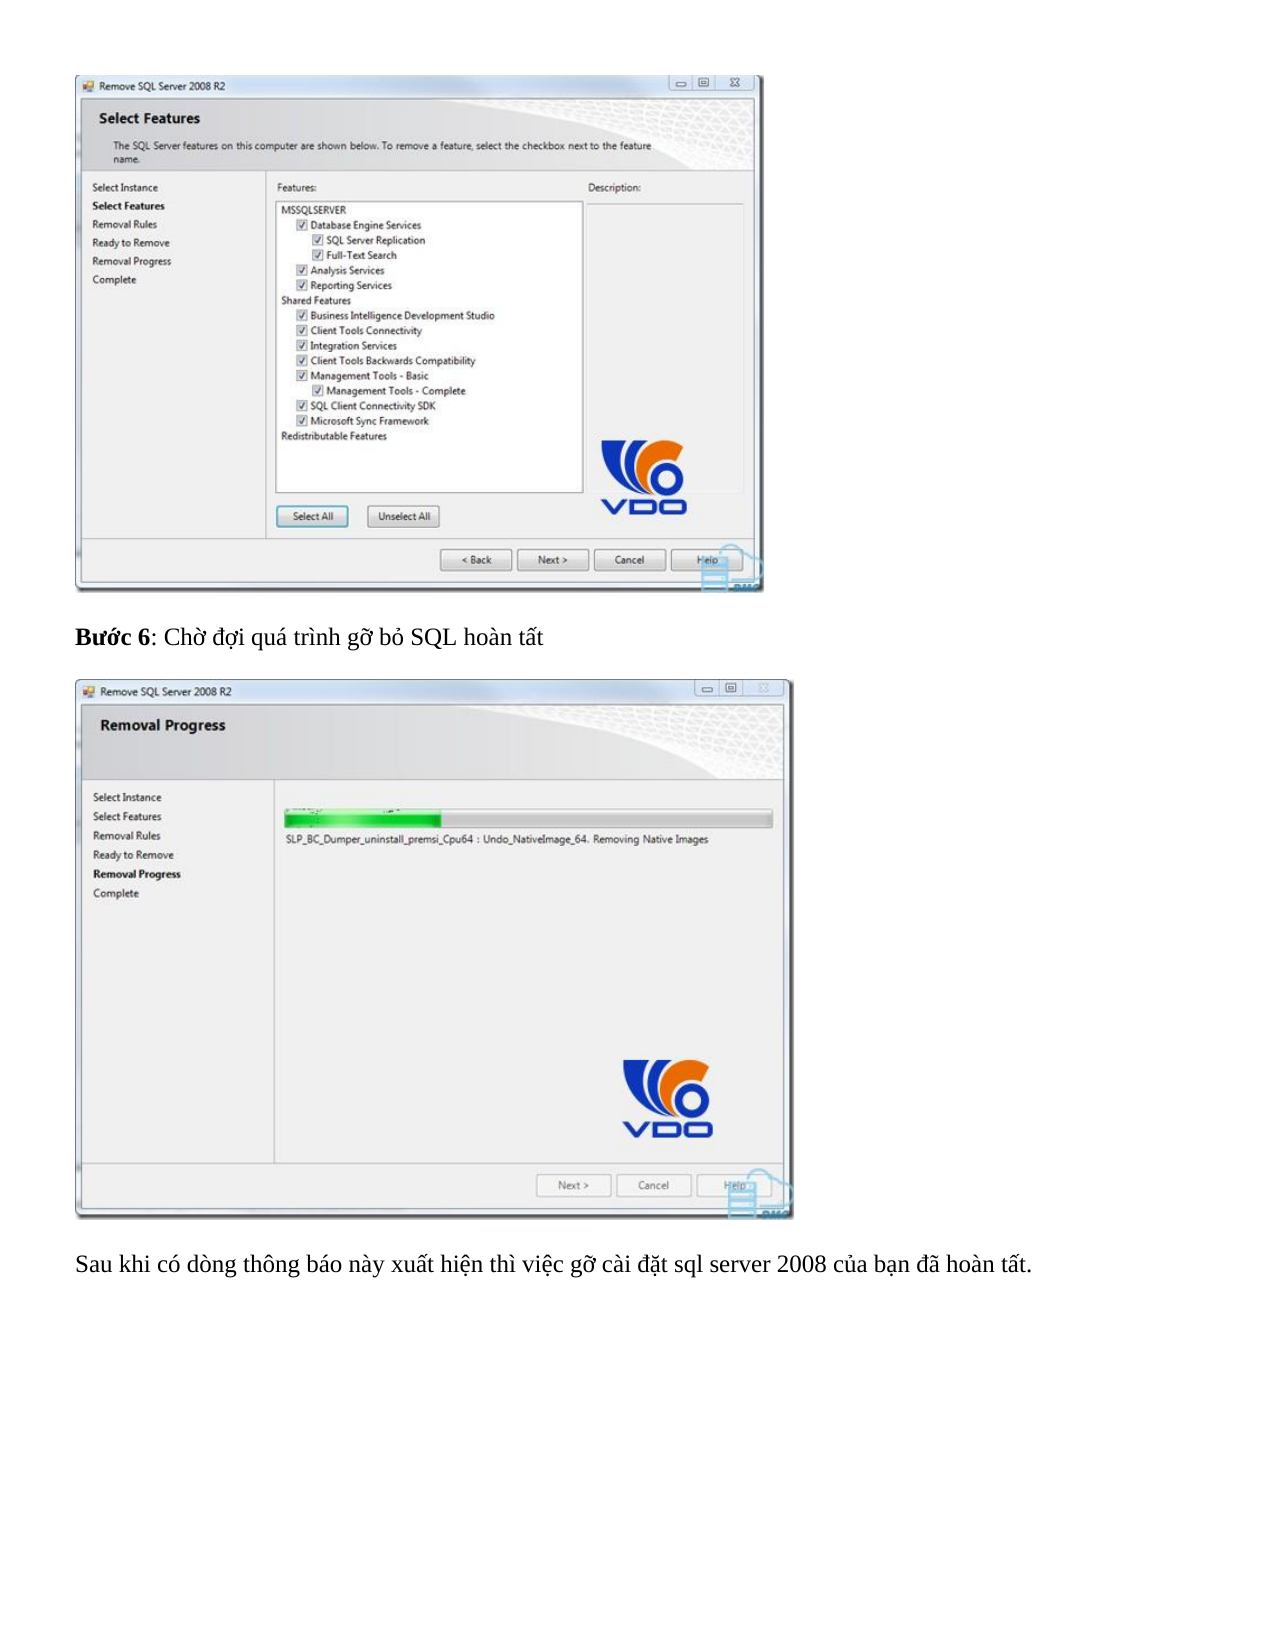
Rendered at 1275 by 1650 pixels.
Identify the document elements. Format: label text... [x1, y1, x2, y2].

picture [75, 679, 795, 1220]
text Bước 6: Chờ đợi quá trình gỡ bỏ SQL hoàn tất [75, 622, 1200, 651]
picture [75, 75, 765, 593]
text Sau khi có dòng thông báo này xuất hiện thì việc gỡ cài đặt sql server 2008 của bạn đã hoàn tất. [75, 1249, 1200, 1277]
